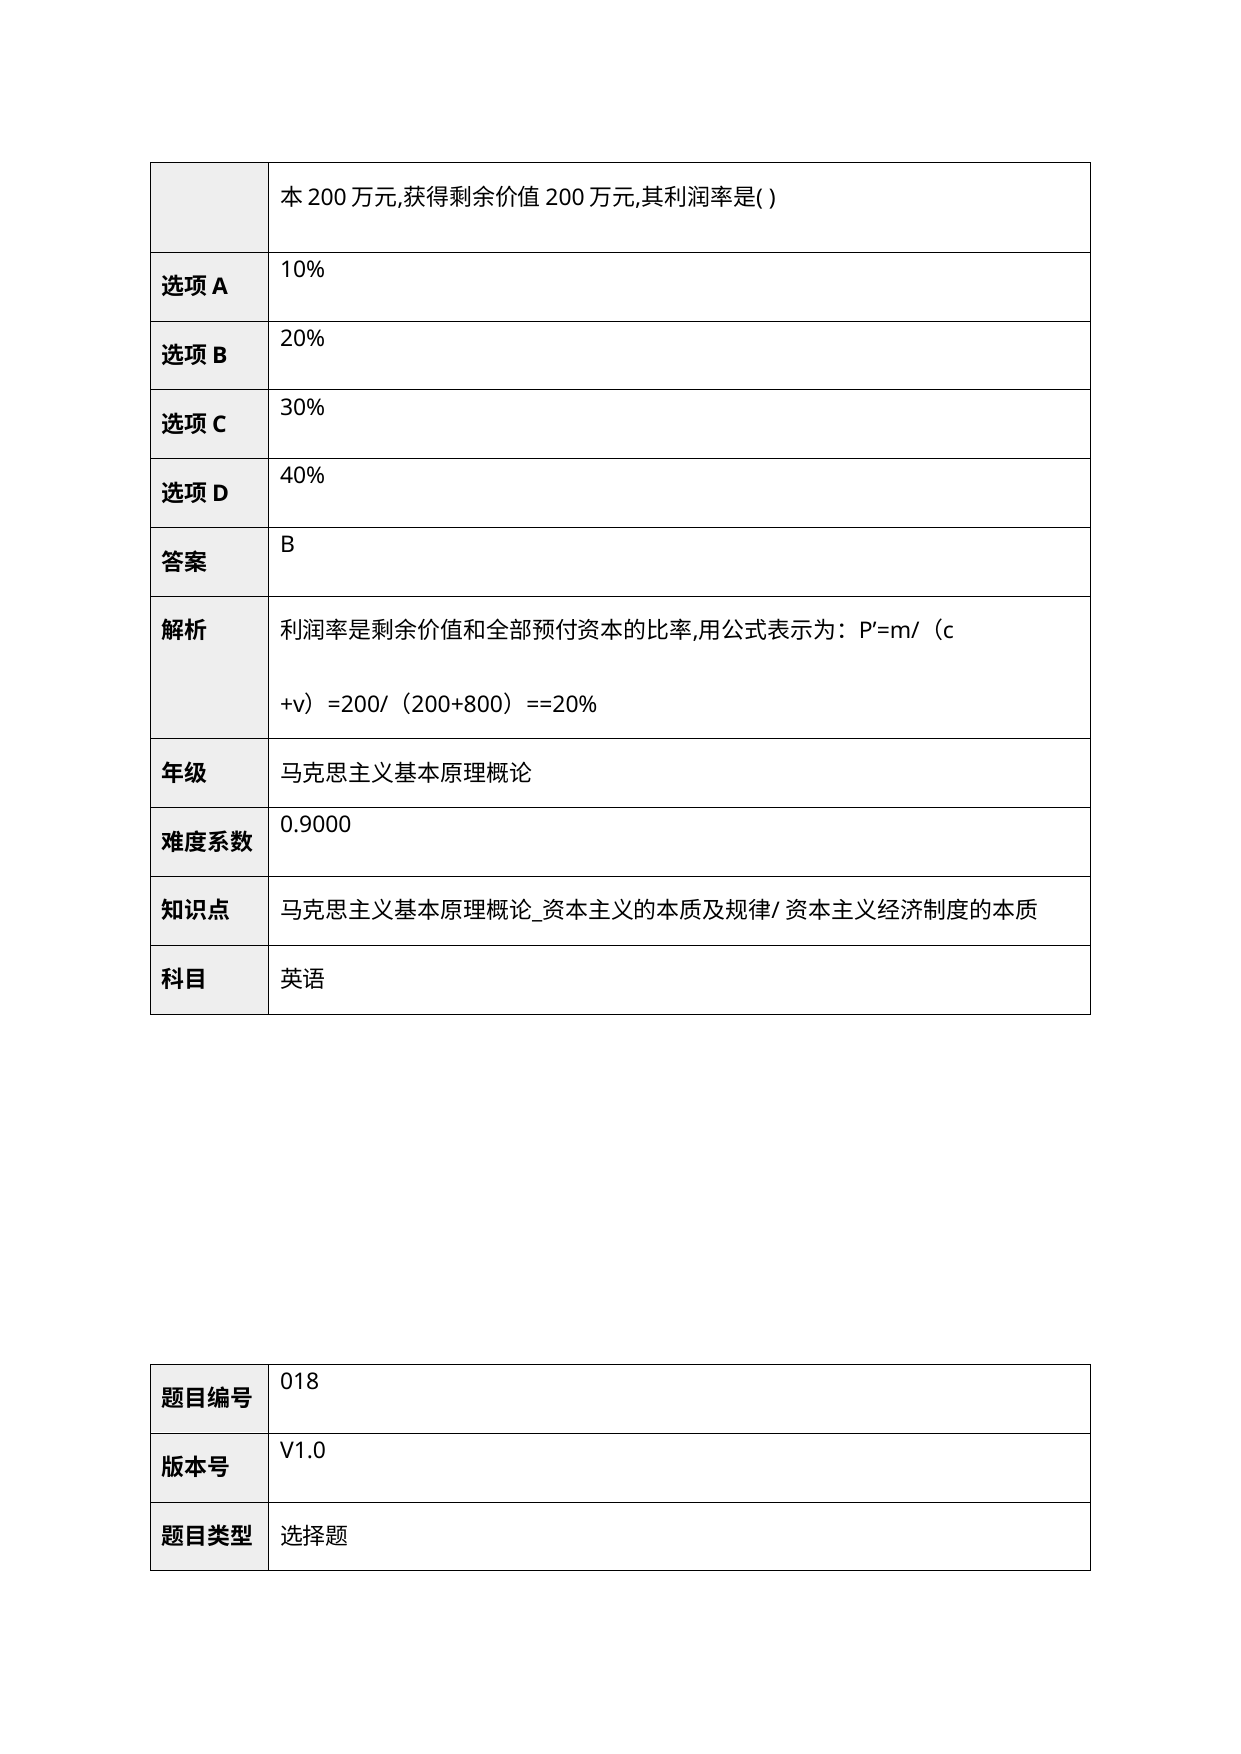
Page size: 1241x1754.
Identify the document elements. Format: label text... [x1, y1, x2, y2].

table_cell 知识点 [151, 877, 268, 945]
table_cell 马克思主义基本原理概论_资本主义的本质及规律/ 资本主义经济制度的本质 [269, 877, 1090, 945]
table_cell 解析 [151, 597, 268, 738]
table_cell 选择题 [269, 1503, 1090, 1570]
table_cell 年级 [151, 739, 268, 807]
table_cell 选项C [151, 390, 268, 458]
table_cell 版本号 [151, 1434, 268, 1501]
table_cell 40% [269, 459, 1090, 527]
table_cell 选项B [151, 322, 268, 389]
table_cell 难度系数 [151, 808, 268, 876]
table_header 018 [269, 1365, 1090, 1432]
table_cell 英语 [269, 946, 1090, 1014]
table_cell 10% [269, 253, 1090, 321]
table_cell 科目 [151, 946, 268, 1014]
table_cell B [269, 528, 1090, 596]
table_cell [269, 163, 1090, 252]
table_cell 0.9000 [269, 808, 1090, 876]
table_cell 题目类型 [151, 1503, 268, 1570]
table_cell 题干 [151, 163, 268, 252]
table_cell 选项A [151, 253, 268, 321]
table_cell V1.0 [269, 1434, 1090, 1501]
table_cell 答案 [151, 528, 268, 596]
table_cell 选项D [151, 459, 268, 527]
table_cell 马克思主义基本原理概论 [269, 739, 1090, 807]
table_cell 利润率是剩余价值和全部预付资本的比率,用公式表示为：P’=m/（c +v）=200/（200+800）==20% [269, 597, 1090, 738]
table_cell 30% [269, 390, 1090, 458]
table_header 题目编号 [151, 1365, 268, 1432]
table_cell 20% [269, 322, 1090, 389]
